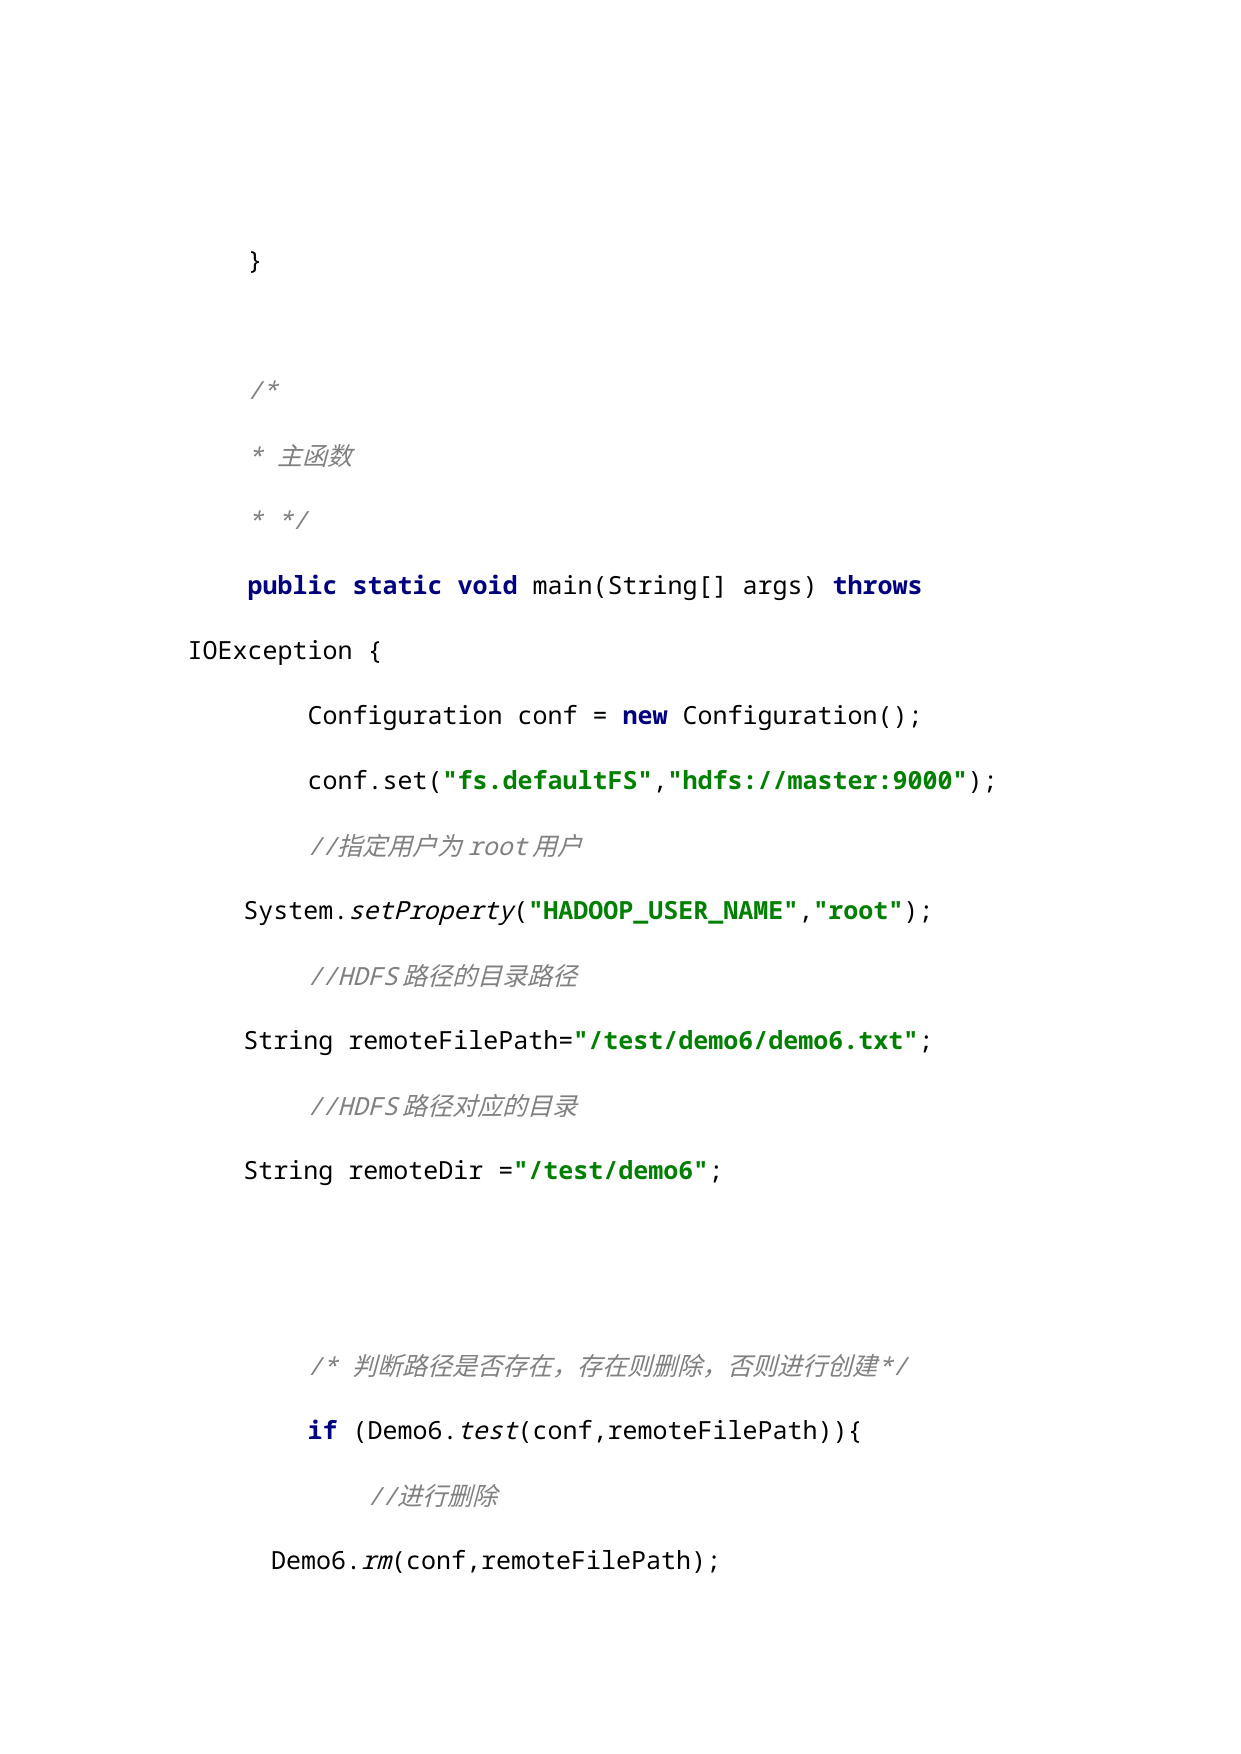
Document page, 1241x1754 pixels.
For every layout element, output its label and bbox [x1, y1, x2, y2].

text [187, 162, 1053, 1592]
